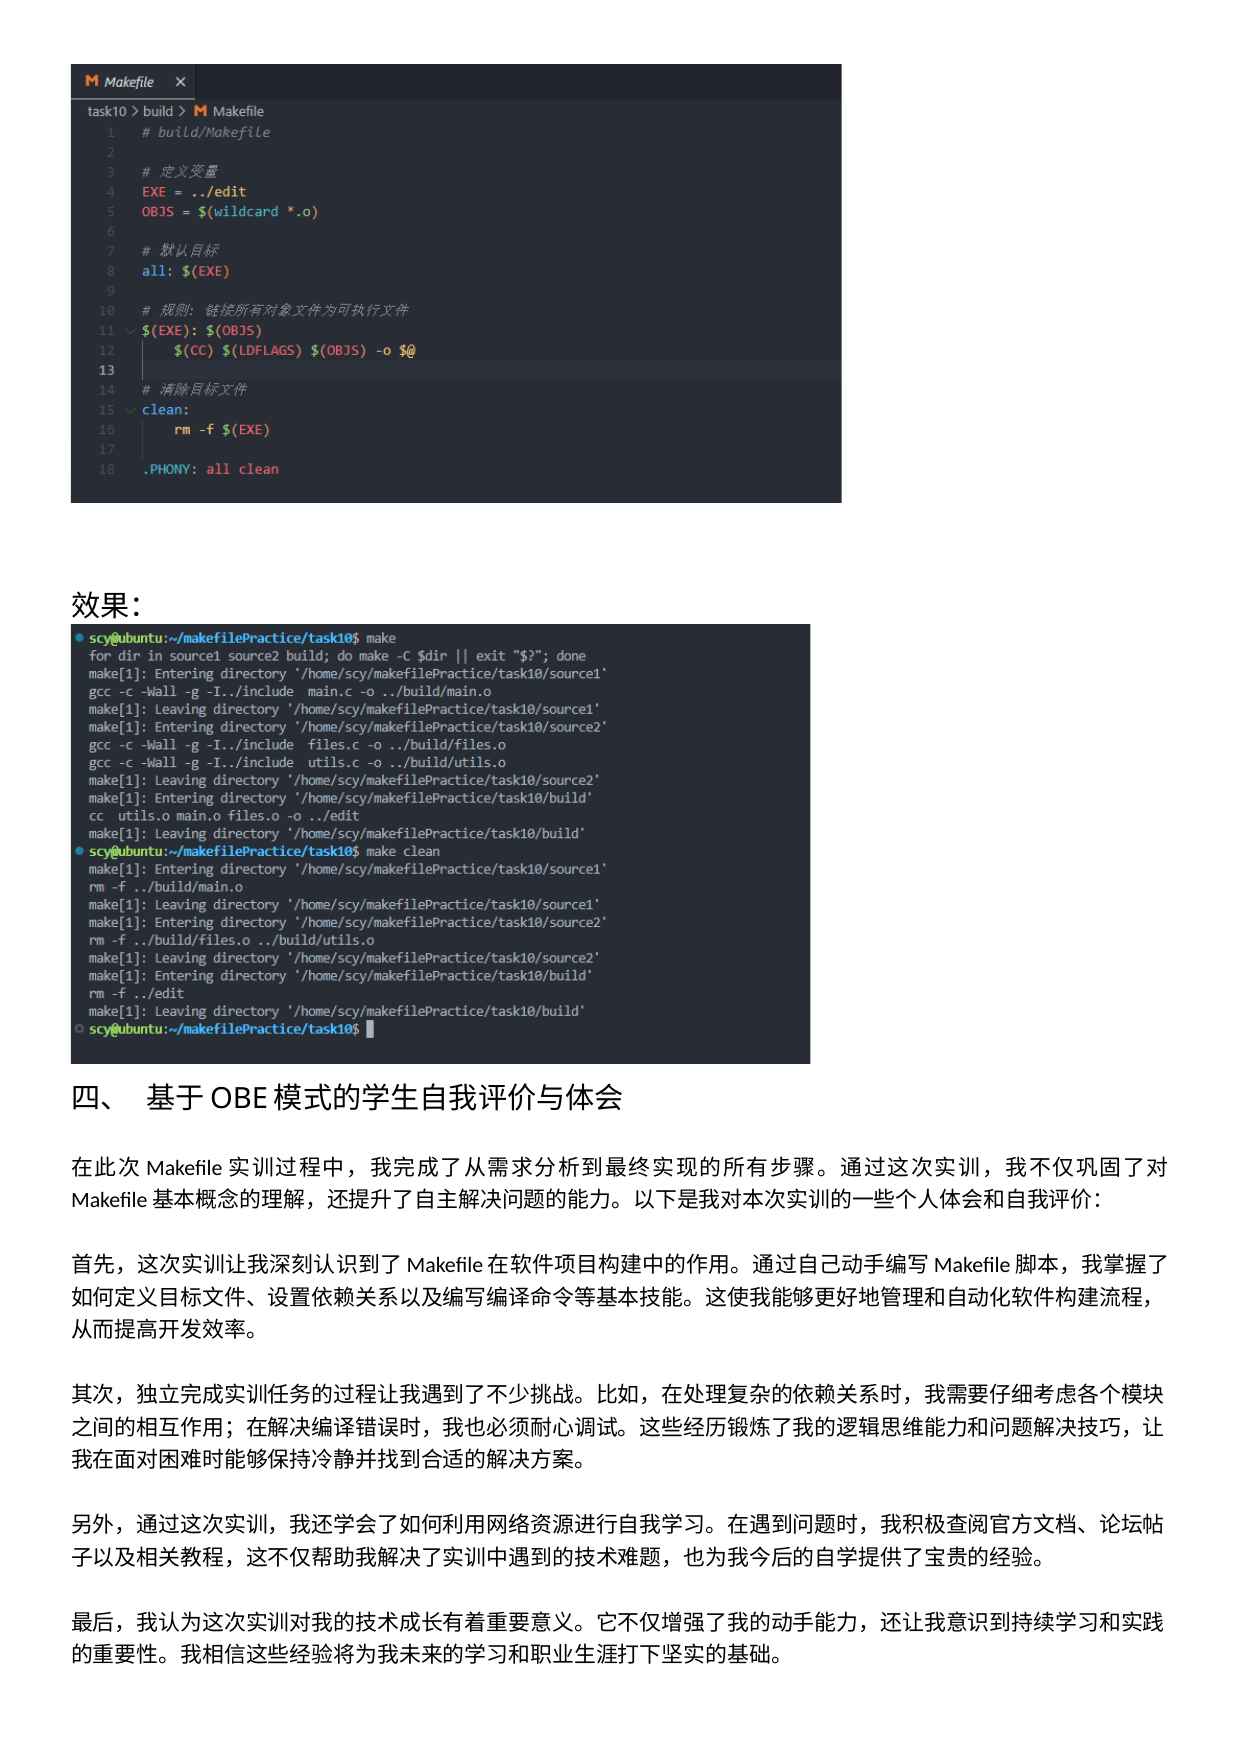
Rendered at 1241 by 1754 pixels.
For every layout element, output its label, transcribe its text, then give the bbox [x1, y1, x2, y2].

text 效果： [71, 582, 1169, 625]
text 在此次Makefile实训过程中，我完成了从需求分析到最终实现的所有步骤。通过这次实训，我不仅巩固了对Makefile基本概念的理解，还提升了自主解决问题的能力。以下是我对本次实训的一些个人体会和自我评价： [71, 1149, 1169, 1214]
text 其次，独立完成实训任务的过程让我遇到了不少挑战。比如，在处理复杂的依赖关系时，我需要仔细考虑各个模块之间的相互作用；在解决编译错误时，我也必须耐心调试。这些经历锻炼了我的逻辑思维能力和问题解决技巧，让我在面对困难时能够保持冷静并找到合适的解决方案。 [71, 1377, 1169, 1474]
list 基于OBE模式的学生自我评价与体会 [71, 1063, 1169, 1128]
picture [70, 624, 811, 1064]
picture [70, 64, 842, 503]
text 另外，通过这次实训，我还学会了如何利用网络资源进行自我学习。在遇到问题时，我积极查阅官方文档、论坛帖子以及相关教程，这不仅帮助我解决了实训中遇到的技术难题，也为我今后的自学提供了宝贵的经验。 [71, 1507, 1169, 1572]
text 最后，我认为这次实训对我的技术成长有着重要意义。它不仅增强了我的动手能力，还让我意识到持续学习和实践的重要性。我相信这些经验将为我未来的学习和职业生涯打下坚实的基础。 [71, 1604, 1169, 1669]
text 首先，这次实训让我深刻认识到了Makefile在软件项目构建中的作用。通过自己动手编写Makefile脚本，我掌握了如何定义目标文件、设置依赖关系以及编写编译命令等基本技能。这使我能够更好地管理和自动化软件构建流程，从而提高开发效率。 [71, 1247, 1169, 1344]
